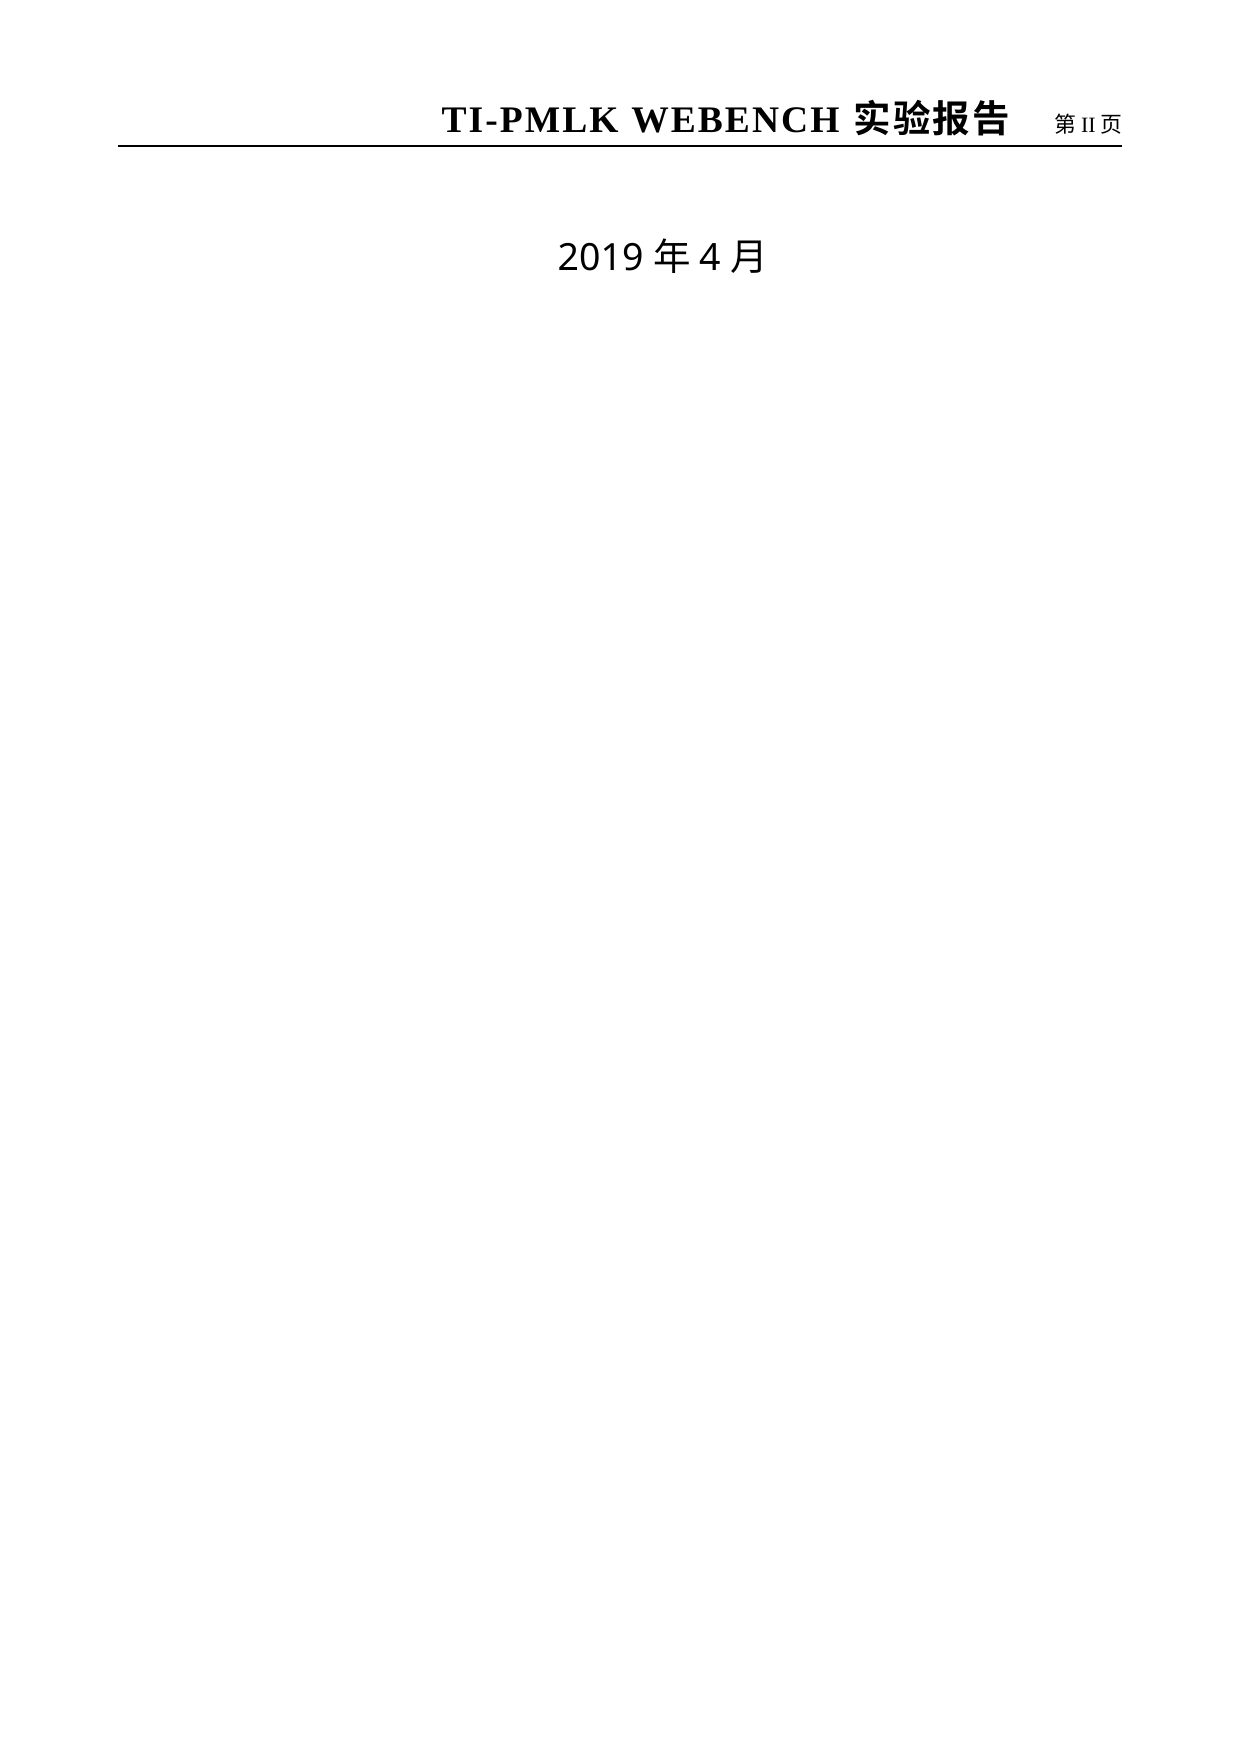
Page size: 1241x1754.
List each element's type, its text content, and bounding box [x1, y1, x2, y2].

text 2019 年 4 月 [118, 222, 1122, 287]
